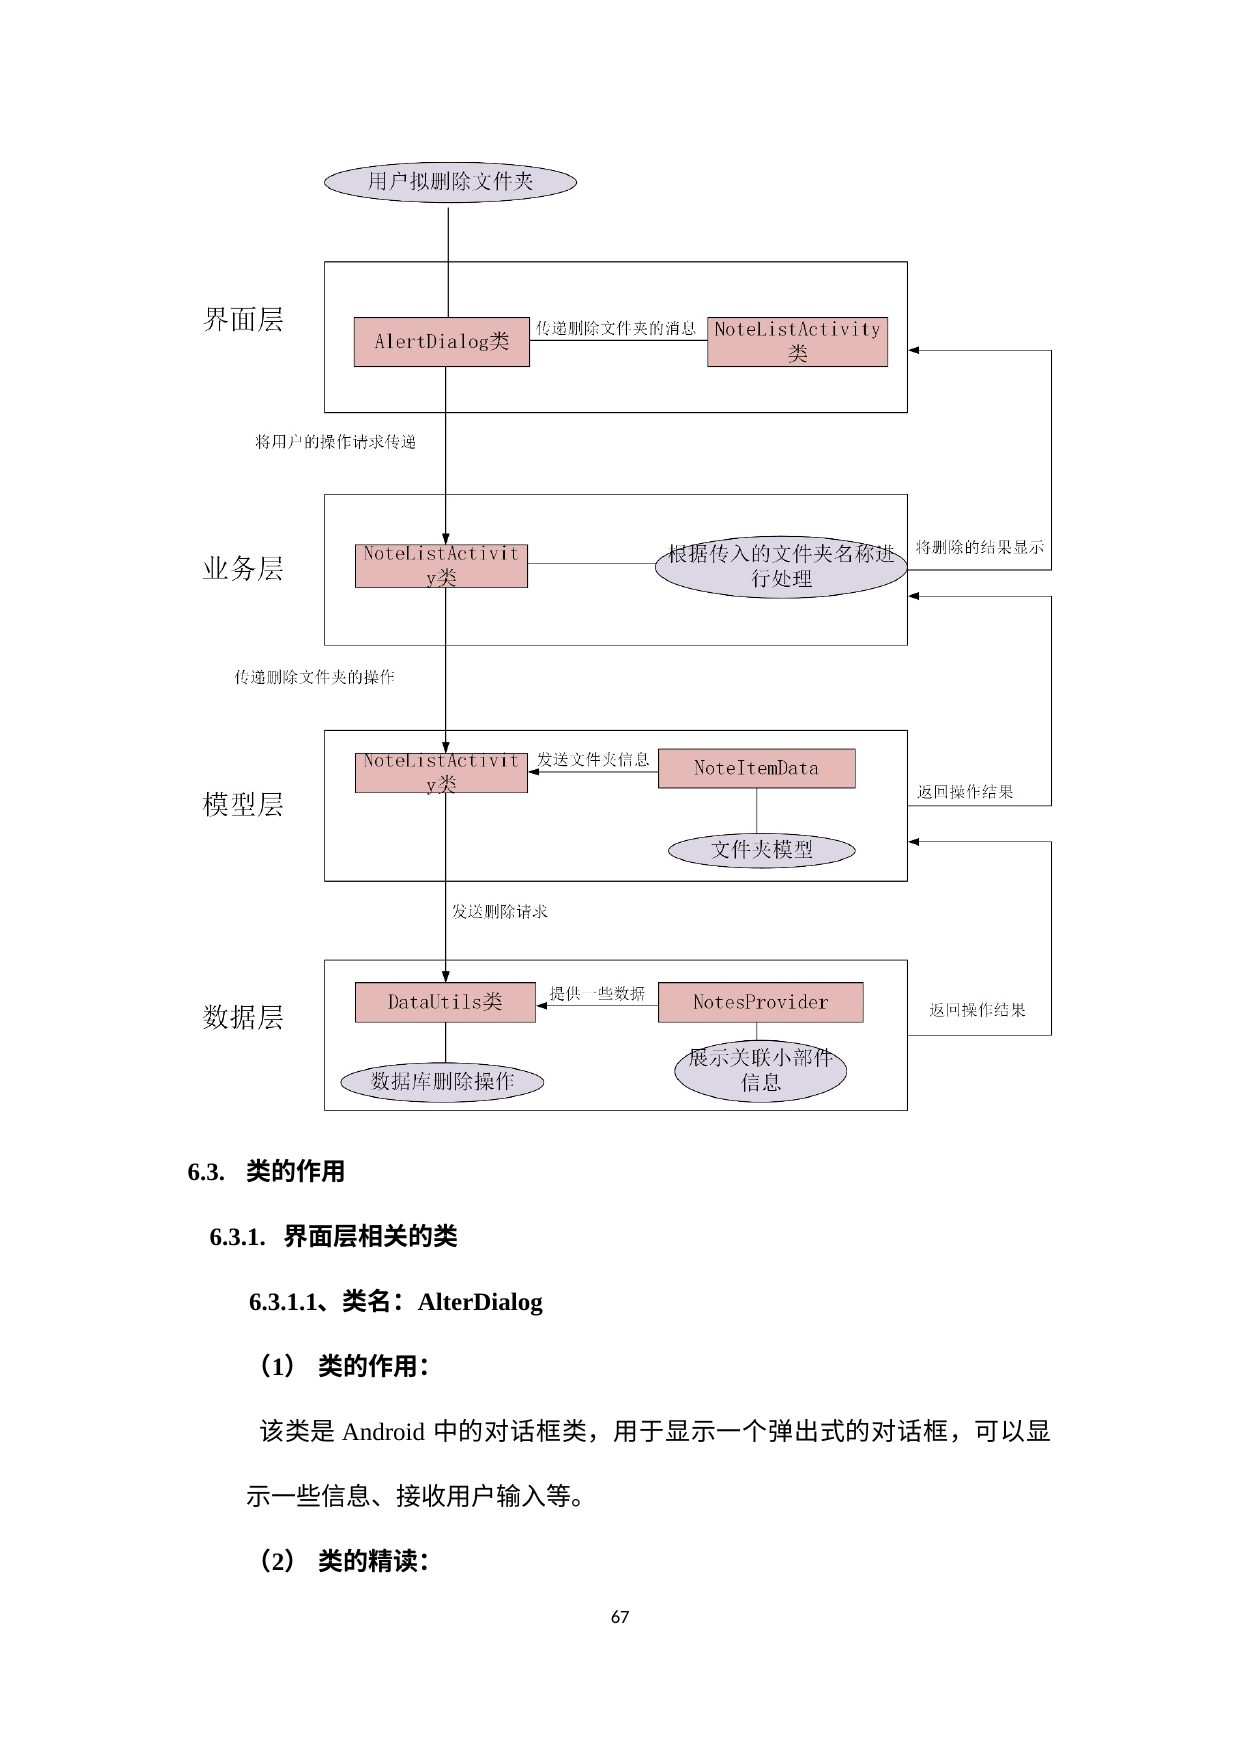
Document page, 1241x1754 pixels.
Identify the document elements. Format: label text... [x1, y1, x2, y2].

list 类的作用 [187, 1137, 1053, 1202]
list 类的精读： [247, 1527, 1053, 1592]
list 类的作用： [247, 1332, 1053, 1397]
picture [187, 162, 1053, 1111]
text 该类是Android 中的对话框类，用于显示一个弹出式的对话框，可以显示一些信息、接收用户输入等。 [247, 1397, 1053, 1527]
list 界面层相关的类 [209, 1202, 1053, 1267]
text 6.3.1.1、类名：AlterDialog [187, 1267, 1053, 1332]
